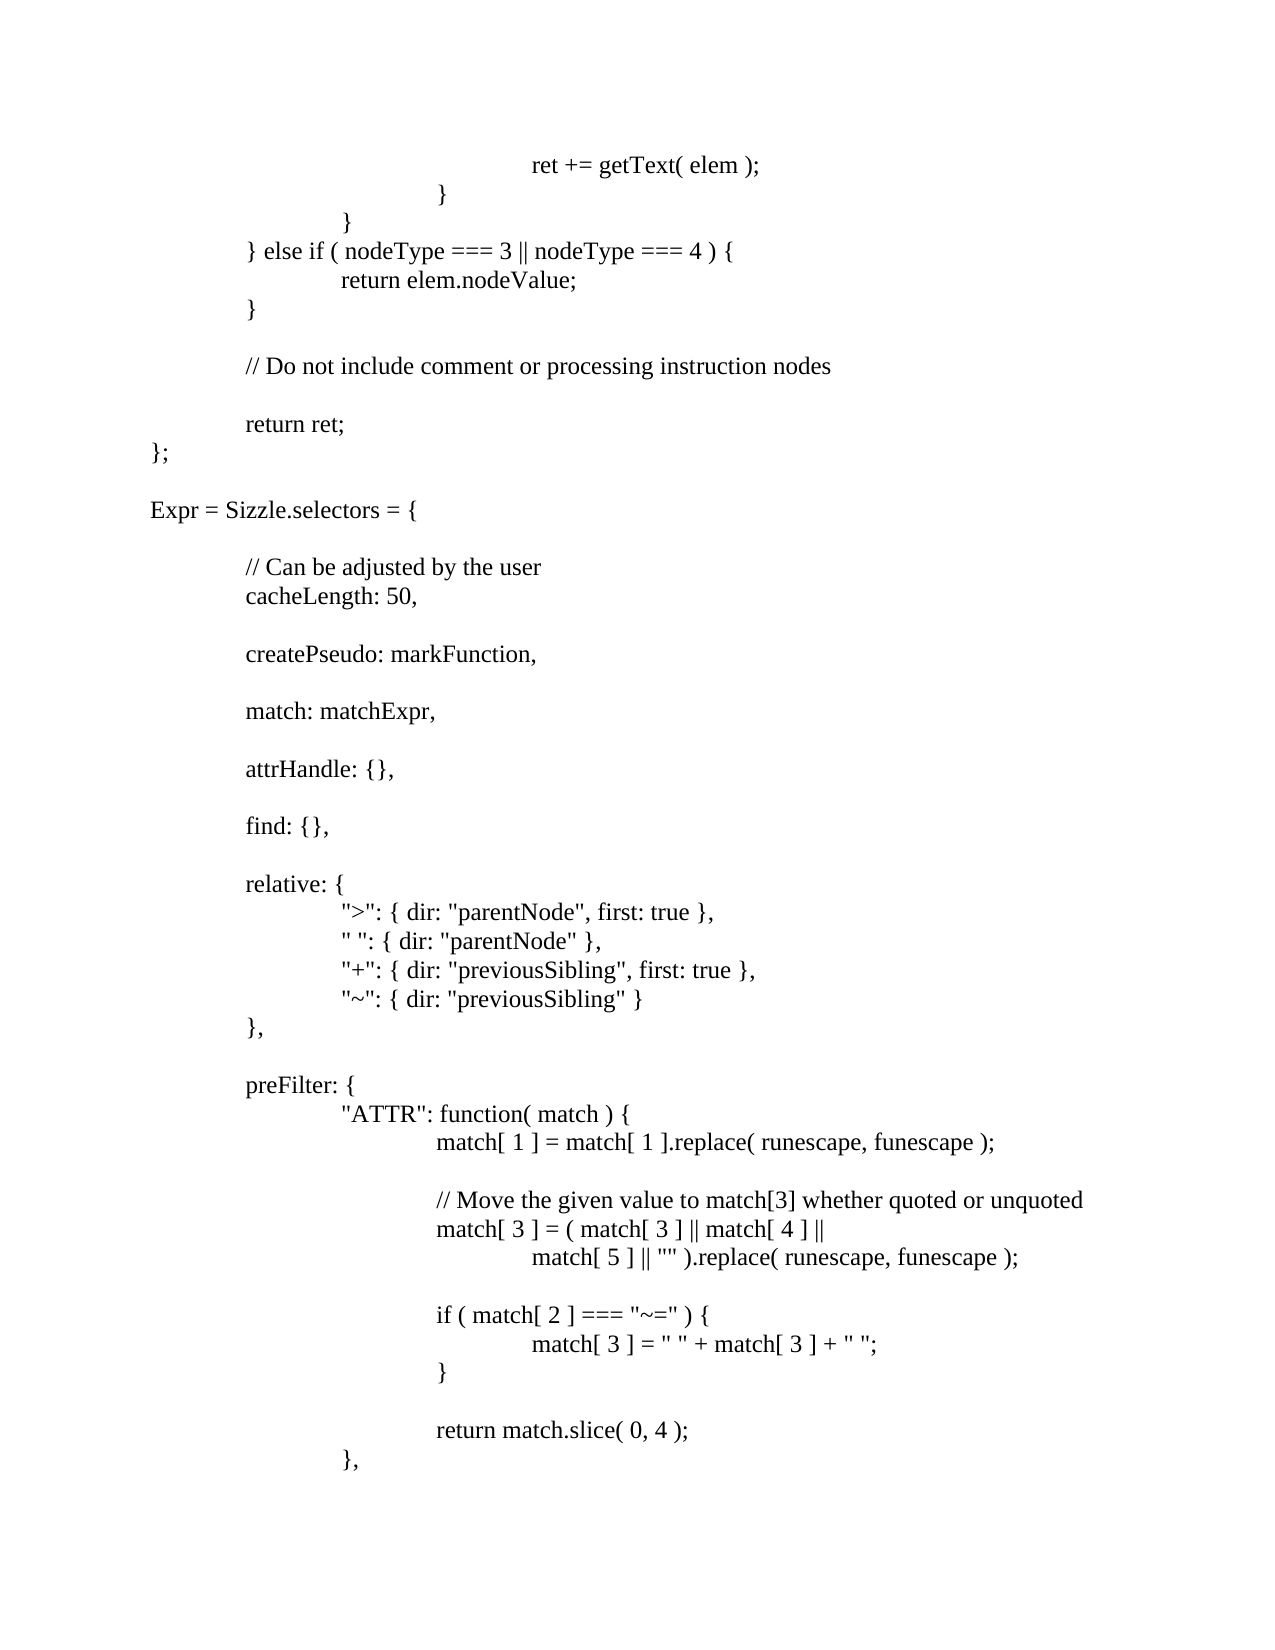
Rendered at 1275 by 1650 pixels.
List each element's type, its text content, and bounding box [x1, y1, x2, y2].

text match[ 3 ] = ( match[ 3 ] || match[ 4 ] || [150, 1214, 1125, 1242]
text return match.slice( 0, 4 ); [150, 1415, 1125, 1444]
text }, [150, 1012, 1125, 1041]
text match: matchExpr, [150, 696, 1125, 725]
text }; [150, 437, 1125, 466]
text find: {}, [150, 811, 1125, 840]
text match[ 3 ] = " " + match[ 3 ] + " "; [150, 1329, 1125, 1357]
text } [150, 207, 1125, 236]
text return ret; [150, 409, 1125, 437]
text }, [150, 1444, 1125, 1472]
text ret += getText( elem ); [150, 150, 1125, 179]
text attrHandle: {}, [150, 754, 1125, 782]
text "+": { dir: "previousSibling", first: true }, [150, 955, 1125, 984]
text "~": { dir: "previousSibling" } [150, 984, 1125, 1012]
text relative: { [150, 869, 1125, 897]
text } [150, 1357, 1125, 1386]
text match[ 5 ] || "" ).replace( runescape, funescape ); [150, 1242, 1125, 1271]
text } [150, 294, 1125, 322]
text // Do not include comment or processing instruction nodes [150, 351, 1125, 380]
text } else if ( nodeType === 3 || nodeType === 4 ) { [150, 236, 1125, 265]
text preFilter: { [150, 1070, 1125, 1099]
text if ( match[ 2 ] === "~=" ) { [150, 1300, 1125, 1329]
text // Can be adjusted by the user [150, 552, 1125, 581]
text // Move the given value to match[3] whether quoted or unquoted [150, 1185, 1125, 1214]
text return elem.nodeValue; [150, 265, 1125, 294]
text Expr = Sizzle.selectors = { [150, 495, 1125, 524]
text createPseudo: markFunction, [150, 639, 1125, 667]
text match[ 1 ] = match[ 1 ].replace( runescape, funescape ); [150, 1127, 1125, 1156]
text ">": { dir: "parentNode", first: true }, [150, 897, 1125, 926]
text } [150, 179, 1125, 207]
text "ATTR": function( match ) { [150, 1099, 1125, 1127]
text " ": { dir: "parentNode" }, [150, 926, 1125, 955]
text cacheLength: 50, [150, 581, 1125, 610]
